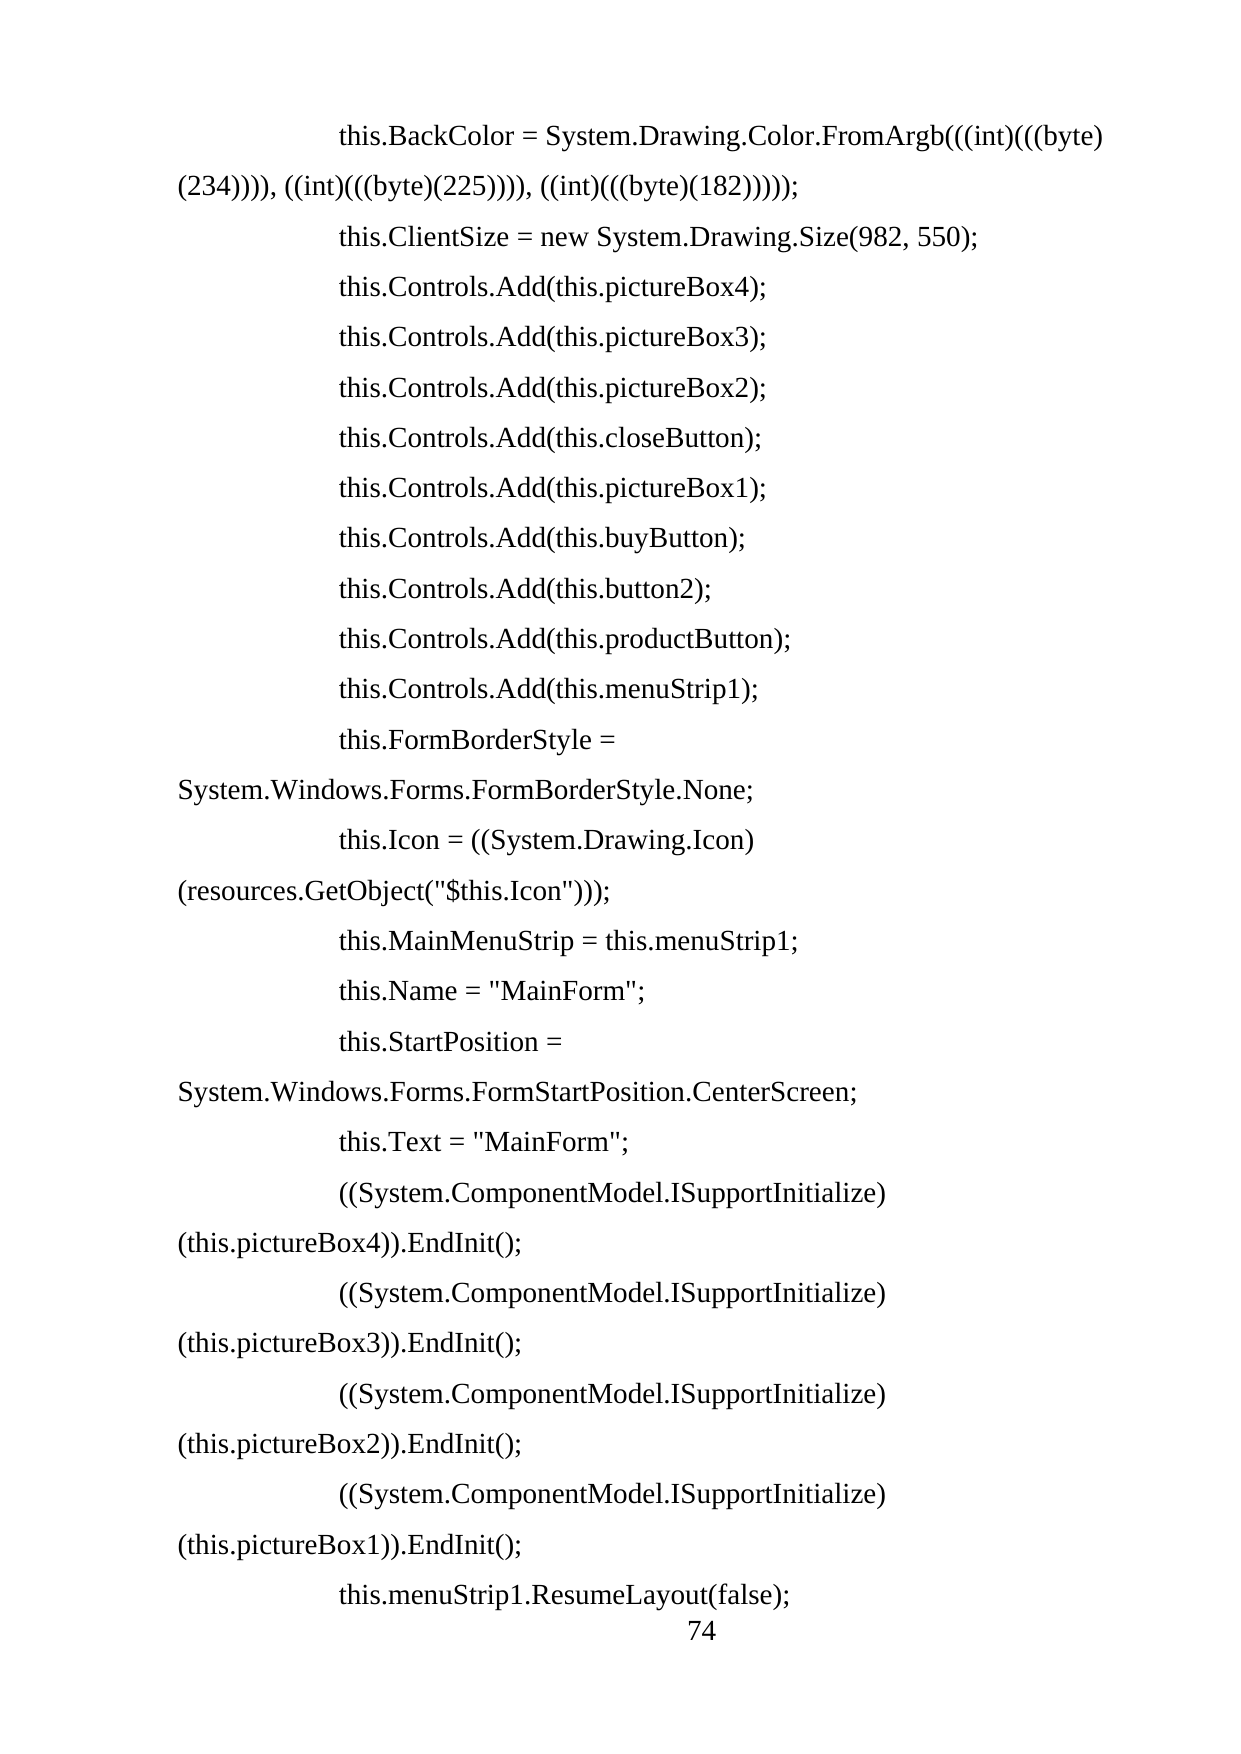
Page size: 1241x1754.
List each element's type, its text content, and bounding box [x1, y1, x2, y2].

text this.MainMenuStrip = this.menuStrip1; [177, 923, 1152, 957]
text ((System.ComponentModel.ISupportInitialize)(this.pictureBox4)).EndInit(); [177, 1175, 1152, 1258]
text this.Text = "MainForm"; [177, 1124, 1152, 1158]
text ((System.ComponentModel.ISupportInitialize)(this.pictureBox1)).EndInit(); [177, 1477, 1152, 1560]
text this.menuStrip1.ResumeLayout(false); [177, 1577, 1152, 1611]
text this.Icon = ((System.Drawing.Icon)(resources.GetObject("$this.Icon"))); [177, 822, 1152, 906]
text this.Controls.Add(this.closeButton); [177, 420, 1152, 453]
text this.Controls.Add(this.pictureBox3); [177, 319, 1152, 353]
text this.Name = "MainForm"; [177, 973, 1152, 1007]
text this.Controls.Add(this.pictureBox2); [177, 370, 1152, 403]
text this.StartPosition = System.Windows.Forms.FormStartPosition.CenterScreen; [177, 1024, 1152, 1108]
text this.Controls.Add(this.buyButton); [177, 521, 1152, 554]
text this.Controls.Add(this.productButton); [177, 621, 1152, 655]
text this.Controls.Add(this.menuStrip1); [177, 672, 1152, 705]
text this.FormBorderStyle = System.Windows.Forms.FormBorderStyle.None; [177, 722, 1152, 806]
text this.ClientSize = new System.Drawing.Size(982, 550); [177, 219, 1152, 252]
text this.BackColor = System.Drawing.Color.FromArgb(((int)(((byte)(234)))), ((int)(((byte)(225)))), ((int)(((byte)(182))))); [177, 118, 1152, 202]
text this.Controls.Add(this.pictureBox1); [177, 470, 1152, 504]
text ((System.ComponentModel.ISupportInitialize)(this.pictureBox3)).EndInit(); [177, 1275, 1152, 1359]
text ((System.ComponentModel.ISupportInitialize)(this.pictureBox2)).EndInit(); [177, 1376, 1152, 1460]
text this.Controls.Add(this.button2); [177, 571, 1152, 604]
text this.Controls.Add(this.pictureBox4); [177, 269, 1152, 303]
